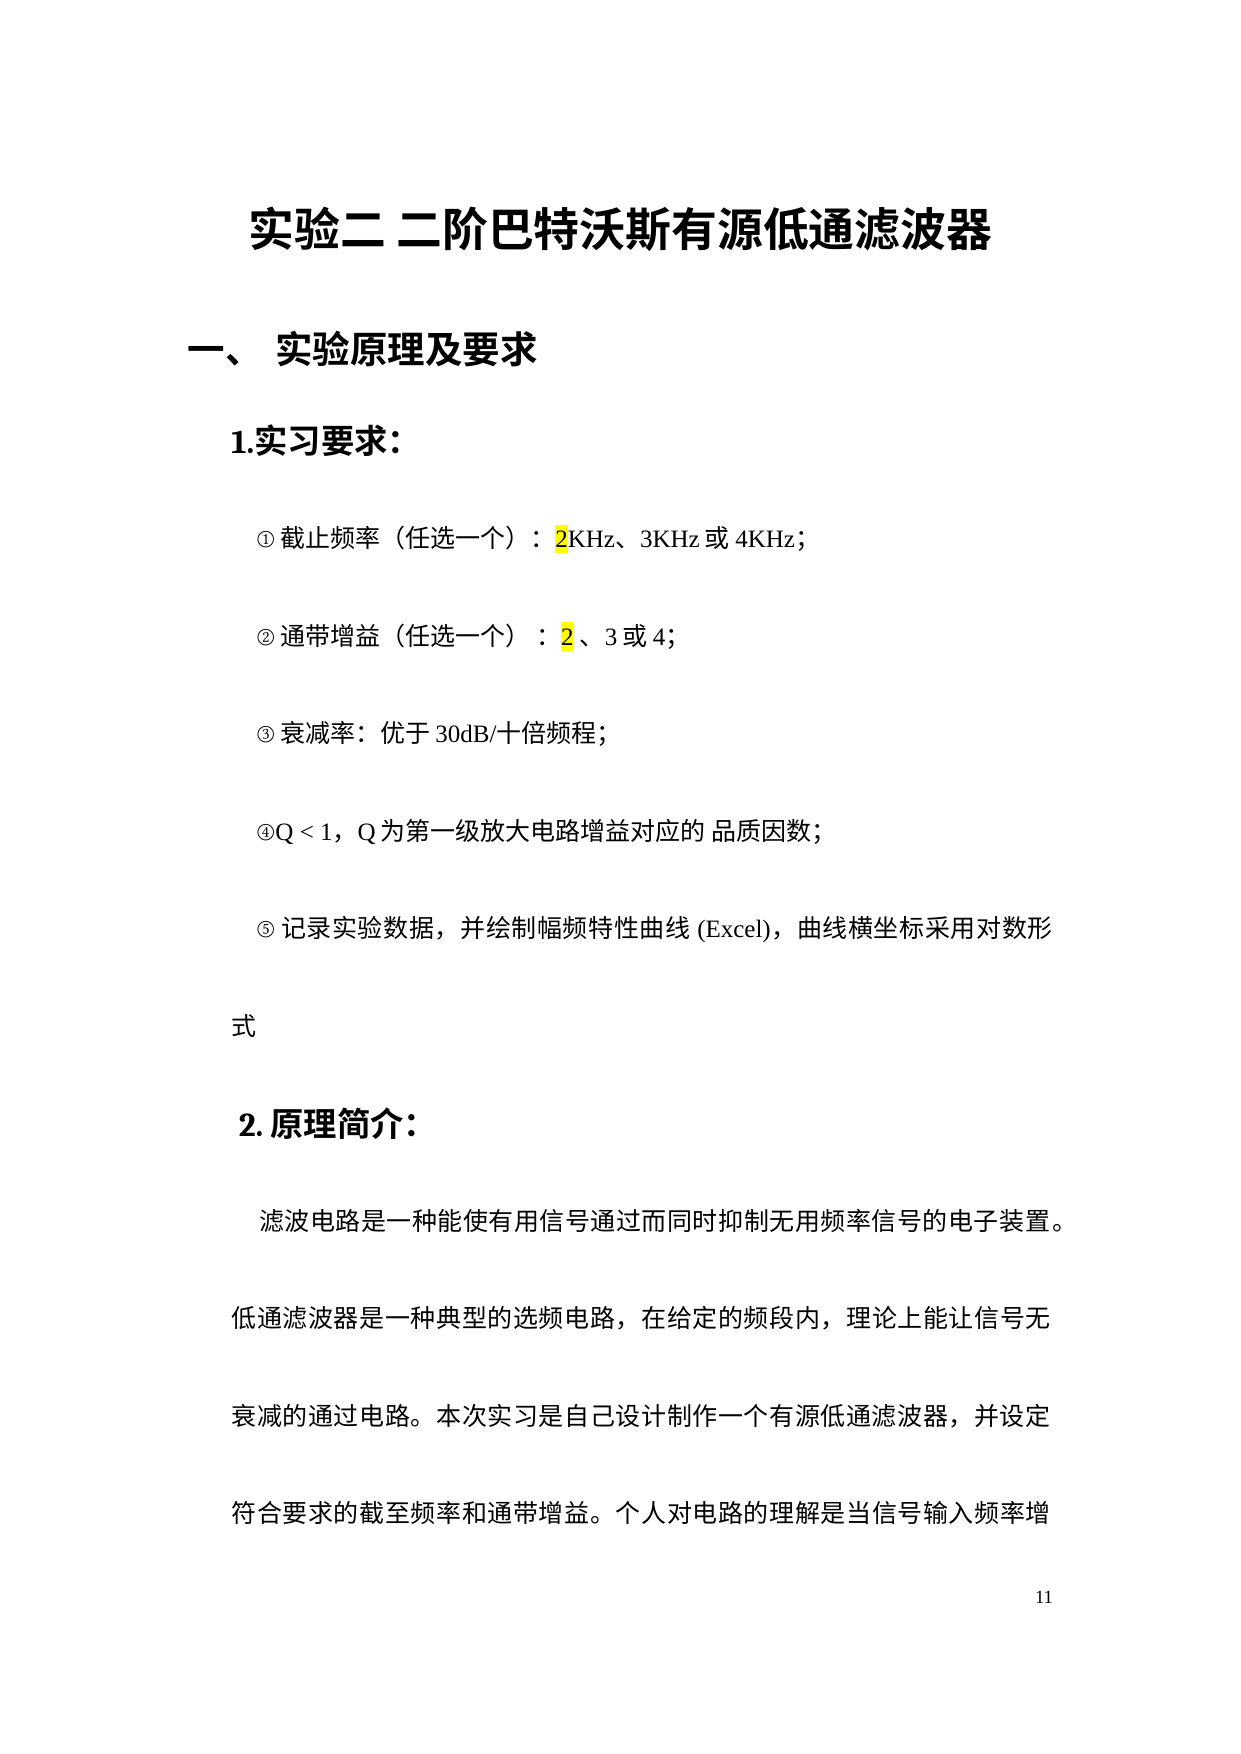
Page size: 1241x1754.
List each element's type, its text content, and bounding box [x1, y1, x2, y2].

title 实验二 二阶巴特沃斯有源低通滤波器 [187, 178, 1053, 276]
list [231, 407, 1053, 1544]
list 实验原理及要求 [187, 315, 1053, 380]
